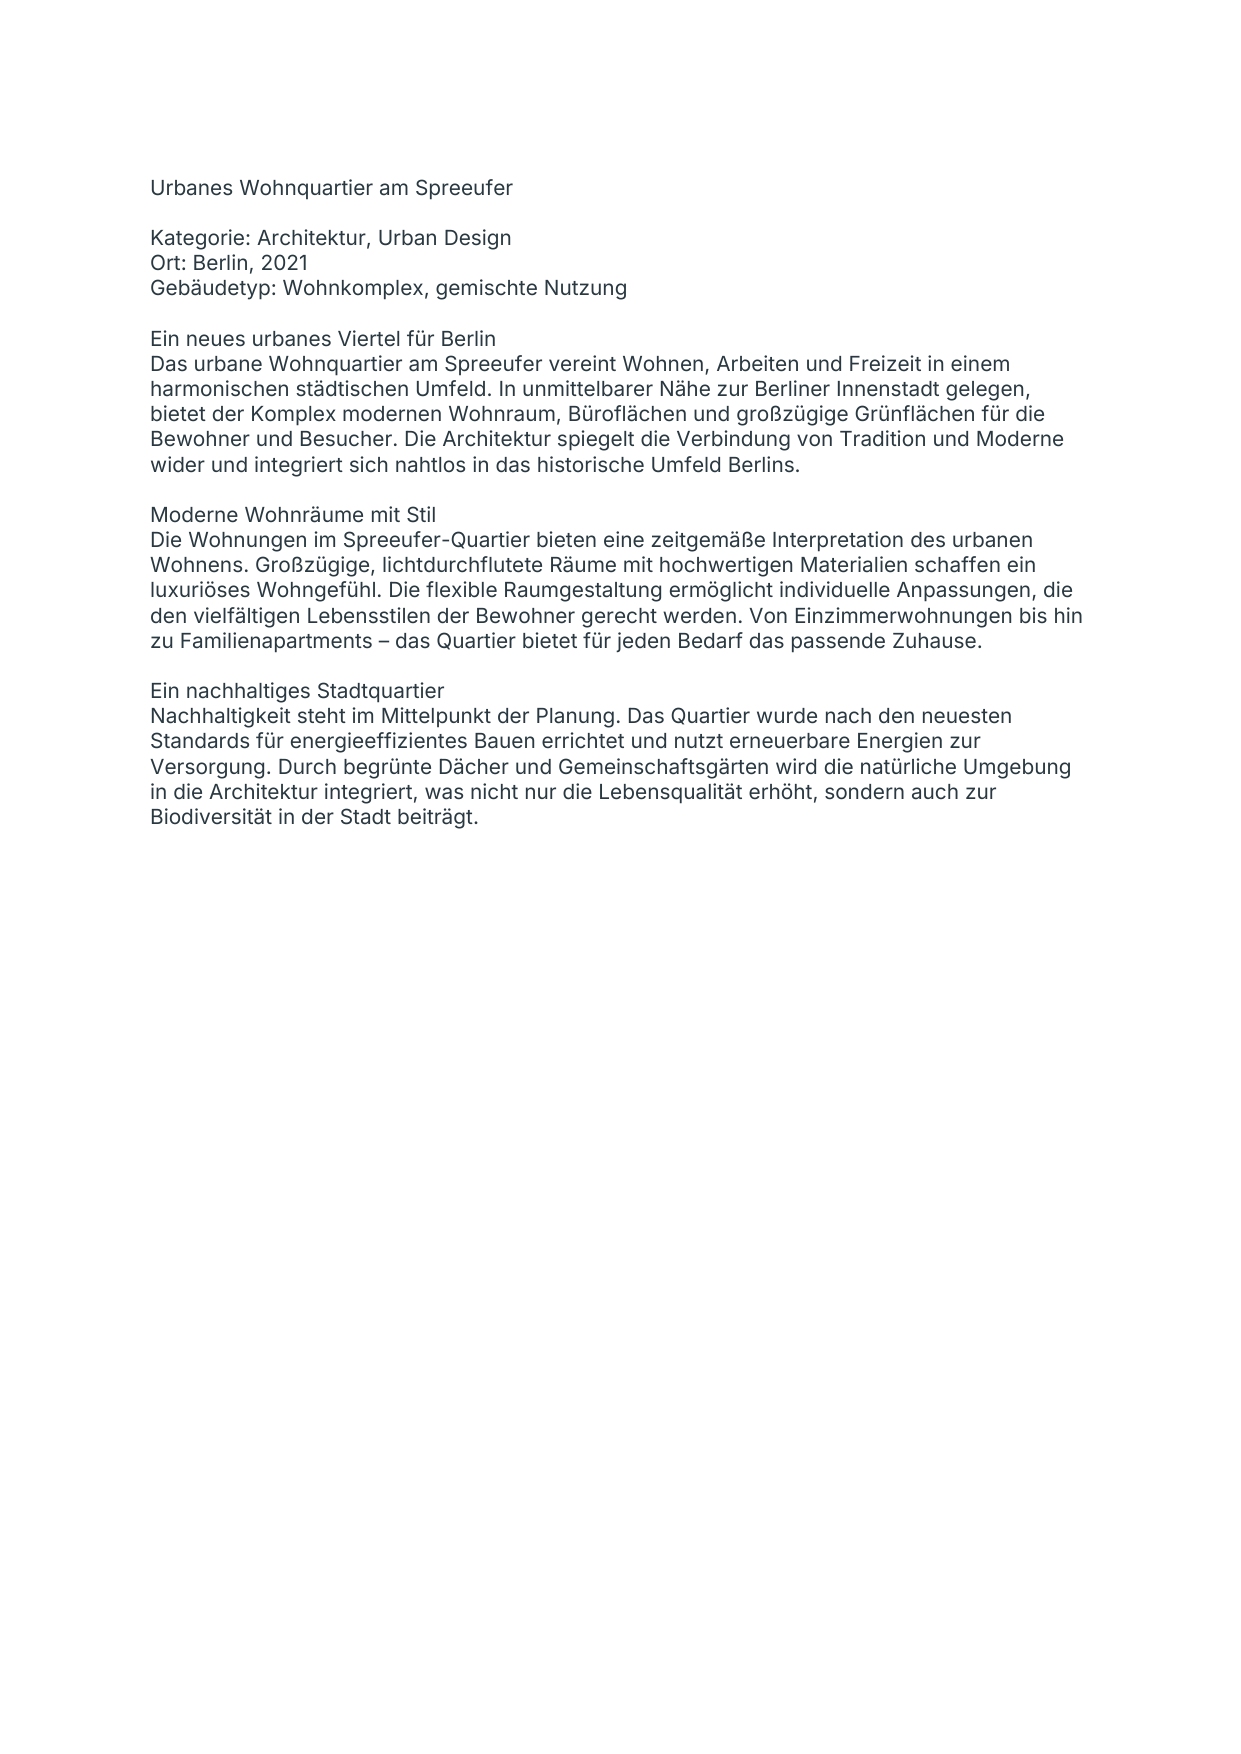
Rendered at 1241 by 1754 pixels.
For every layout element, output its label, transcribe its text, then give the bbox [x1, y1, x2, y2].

text Ein nachhaltiges Stadtquartier Nachhaltigkeit steht im Mittelpunkt der Planung. Das Quartier wurde nach den neuesten Standards für energieeffizientes Bauen errichtet und nutzt erneuerbare Energien zur Versorgung. Durch begrünte Dächer und Gemeinschaftsgärten wird die natürliche Umgebung in die Architektur integriert, was nicht nur die Lebensqualität erhöht, sondern auch zur Biodiversität in der Stadt beiträgt. [150, 678, 1090, 829]
text Moderne Wohnräume mit Stil Die Wohnungen im Spreeufer-Quartier bieten eine zeitgemäße Interpretation des urbanen Wohnens. Großzügige, lichtdurchflutete Räume mit hochwertigen Materialien schaffen ein luxuriöses Wohngefühl. Die flexible Raumgestaltung ermöglicht individuelle Anpassungen, die den vielfältigen Lebensstilen der Bewohner gerecht werden. Von Einzimmerwohnungen bis hin zu Familienapartments – das Quartier bietet für jeden Bedarf das passende Zuhause. [150, 502, 1090, 653]
text Ein neues urbanes Viertel für Berlin Das urbane Wohnquartier am Spreeufer vereint Wohnen, Arbeiten und Freizeit in einem harmonischen städtischen Umfeld. In unmittelbarer Nähe zur Berliner Innenstadt gelegen, bietet der Komplex modernen Wohnraum, Büroflächen und großzügige Grünflächen für die Bewohner und Besucher. Die Architektur spiegelt die Verbindung von Tradition und Moderne wider und integriert sich nahtlos in das historische Umfeld Berlins. [150, 326, 1090, 477]
text Kategorie: Architektur, Urban Design Ort: Berlin, 2021 Gebäudetyp: Wohnkomplex, gemischte Nutzung [150, 225, 1090, 301]
text Urbanes Wohnquartier am Spreeufer [150, 175, 1090, 200]
